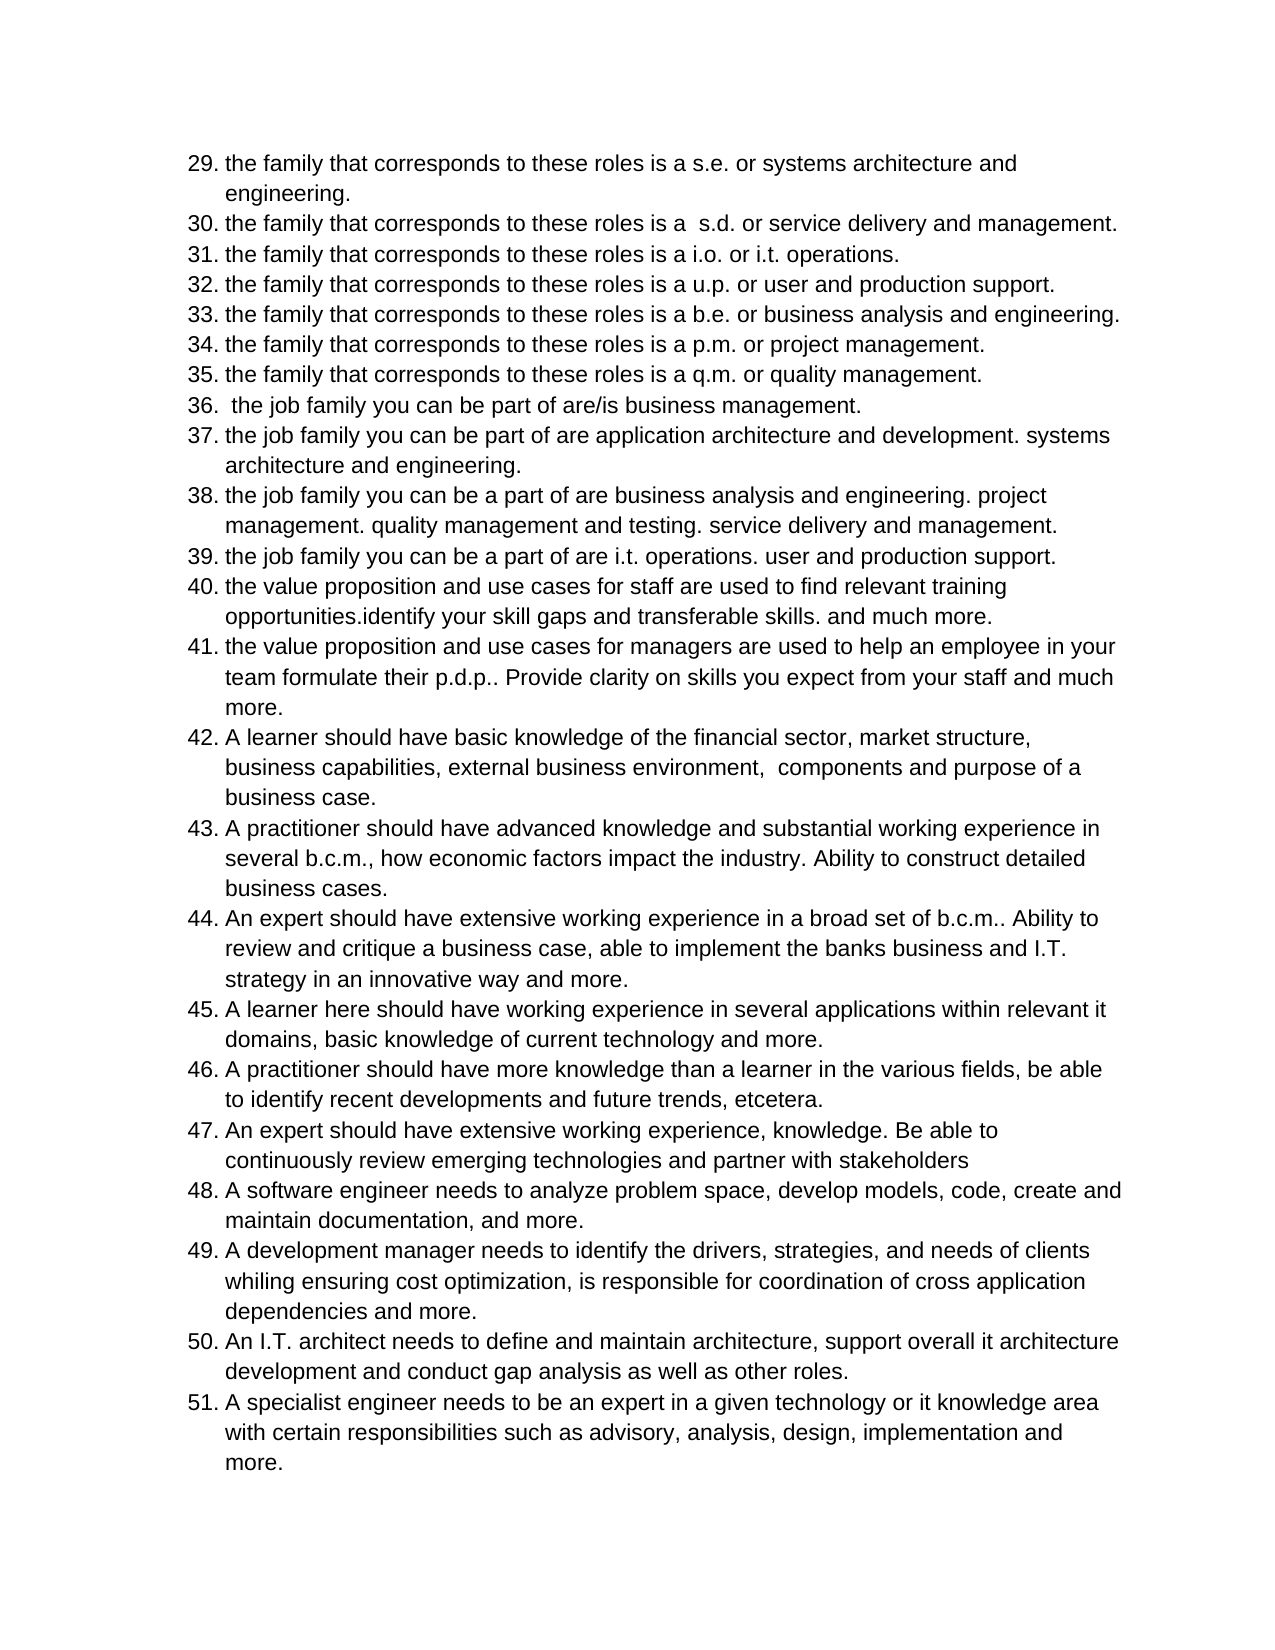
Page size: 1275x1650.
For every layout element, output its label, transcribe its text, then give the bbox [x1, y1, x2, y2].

list the value proposition and use cases for managers are used to help an employee in your team formulate their p.d.p.. Provide clarity on skills you expect from your staff and much more. [187, 633, 1125, 720]
list A specialist engineer needs to be an expert in a given technology or it knowledge area with certain responsibilities such as advisory, analysis, design, implementation and more. [187, 1388, 1125, 1475]
list A software engineer needs to analyze problem space, develop models, code, create and maintain documentation, and more. [187, 1177, 1125, 1234]
list A learner here should have working experience in several applications within relevant it domains, basic knowledge of current technology and more. [187, 996, 1125, 1052]
list A practitioner should have more knowledge than a learner in the various fields, be able to identify recent developments and future trends, etcetera. [187, 1056, 1125, 1113]
list the value proposition and use cases for staff are used to find relevant training opportunities.identify your skill gaps and transferable skills. and much more. [187, 573, 1125, 629]
list the job family you can be part of are/is business management. [187, 392, 1125, 418]
list the family that corresponds to these roles is a s.d. or service delivery and management. [187, 210, 1125, 237]
list the family that corresponds to these roles is a b.e. or business analysis and engineering. [187, 301, 1125, 327]
list the family that corresponds to these roles is a q.m. or quality management. [187, 361, 1125, 388]
list An expert should have extensive working experience, knowledge. Be able to continuously review emerging technologies and partner with stakeholders [187, 1117, 1125, 1173]
list the family that corresponds to these roles is a u.p. or user and production support. [187, 271, 1125, 297]
list the family that corresponds to these roles is a p.m. or project management. [187, 331, 1125, 358]
list the job family you can be part of are application architecture and development. systems architecture and engineering. [187, 422, 1125, 478]
list the family that corresponds to these roles is a s.e. or systems architecture and engineering. [187, 150, 1125, 207]
list the job family you can be a part of are business analysis and engineering. project management. quality management and testing. service delivery and management. [187, 482, 1125, 539]
list A learner should have basic knowledge of the financial sector, market structure, business capabilities, external business environment, components and purpose of a business case. [187, 724, 1125, 811]
list the job family you can be a part of are i.t. operations. user and production support. [187, 543, 1125, 569]
list An I.T. architect needs to define and maintain architecture, support overall it architecture development and conduct gap analysis as well as other roles. [187, 1328, 1125, 1385]
list A development manager needs to identify the drivers, strategies, and needs of clients whiling ensuring cost optimization, is responsible for coordination of cross application dependencies and more. [187, 1237, 1125, 1324]
list A practitioner should have advanced knowledge and substantial working experience in several b.c.m., how economic factors impact the industry. Ability to construct detailed business cases. [187, 814, 1125, 901]
list An expert should have extensive working experience in a broad set of b.c.m.. Ability to review and critique a business case, able to implement the banks business and I.T. strategy in an innovative way and more. [187, 905, 1125, 992]
list the family that corresponds to these roles is a i.o. or i.t. operations. [187, 241, 1125, 267]
